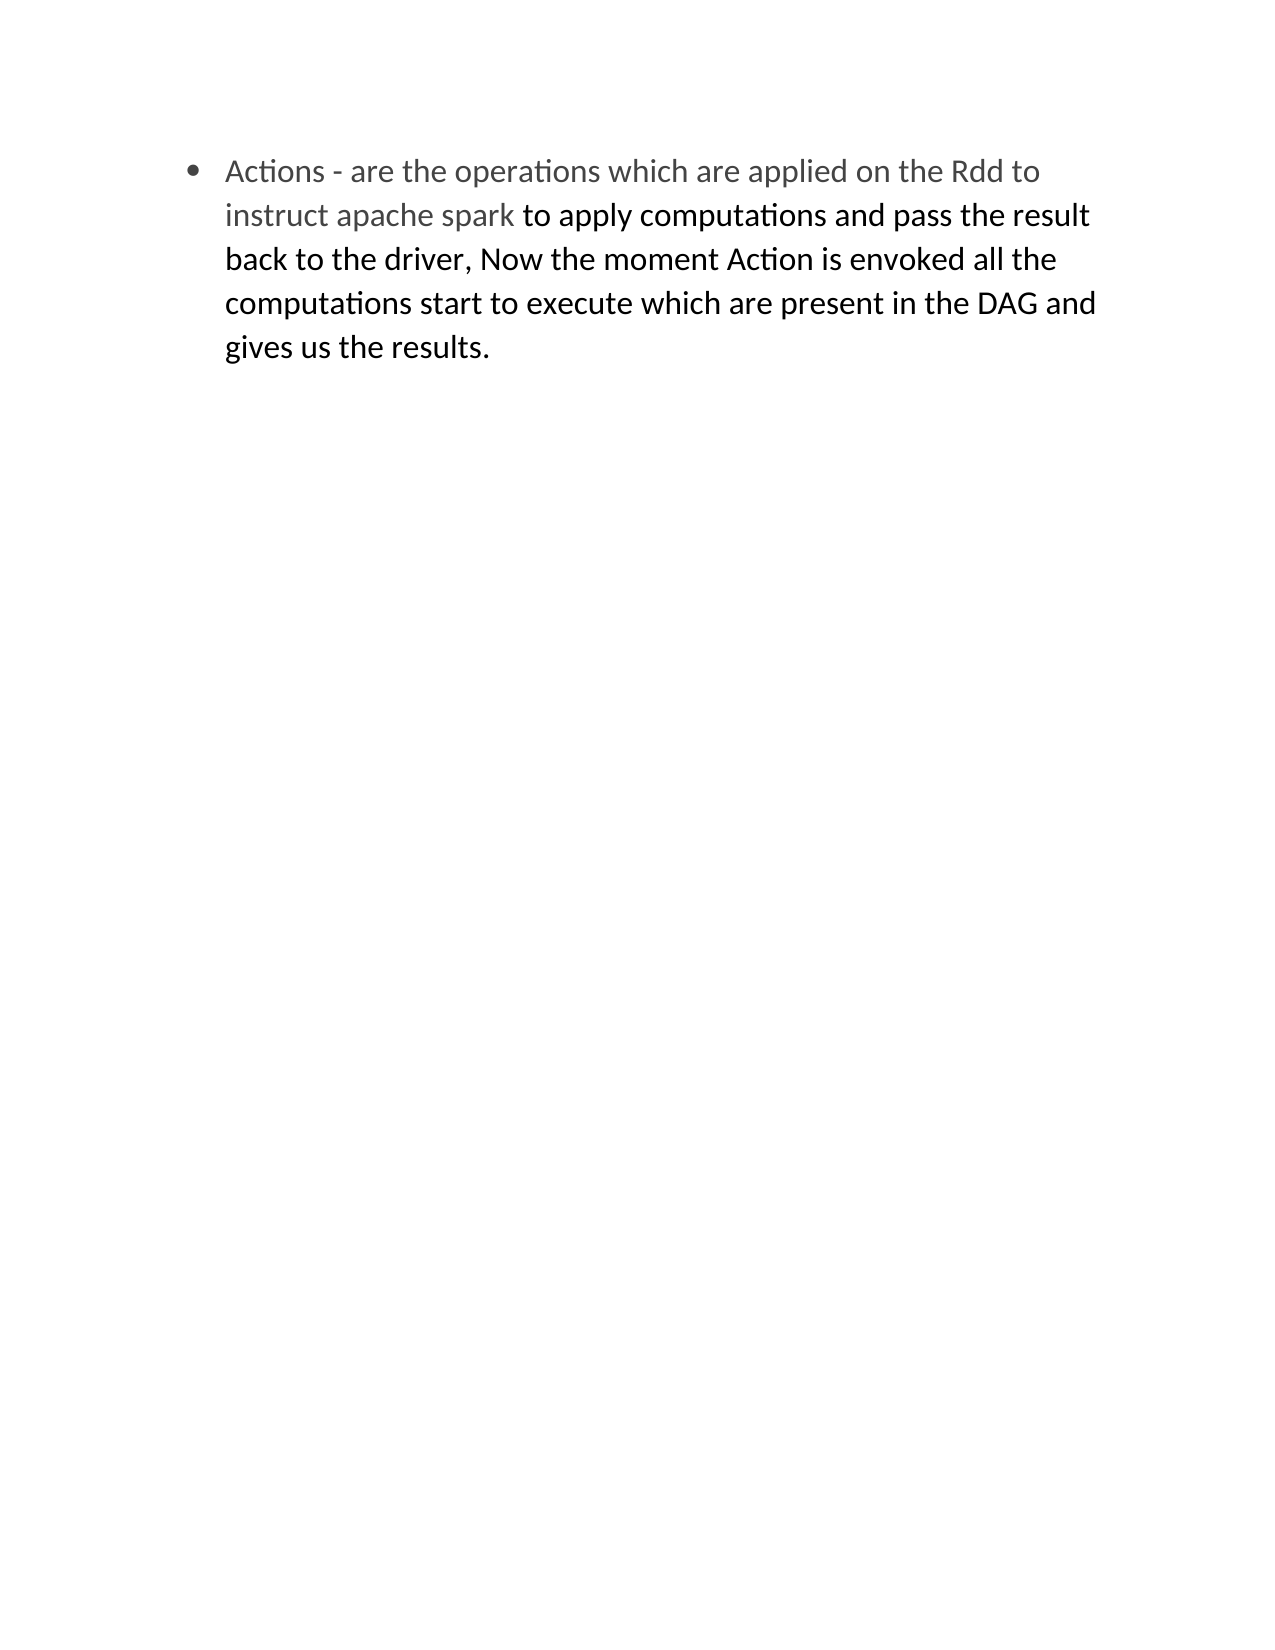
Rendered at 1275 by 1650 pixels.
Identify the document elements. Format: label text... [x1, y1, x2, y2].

list Actions - are the operations which are applied on the Rdd to instruct apache spark to apply computations and pass the result back to the driver, Now the moment Action is envoked all the computations start to execute which are present in the DAG and gives us the results. [187, 150, 1125, 367]
